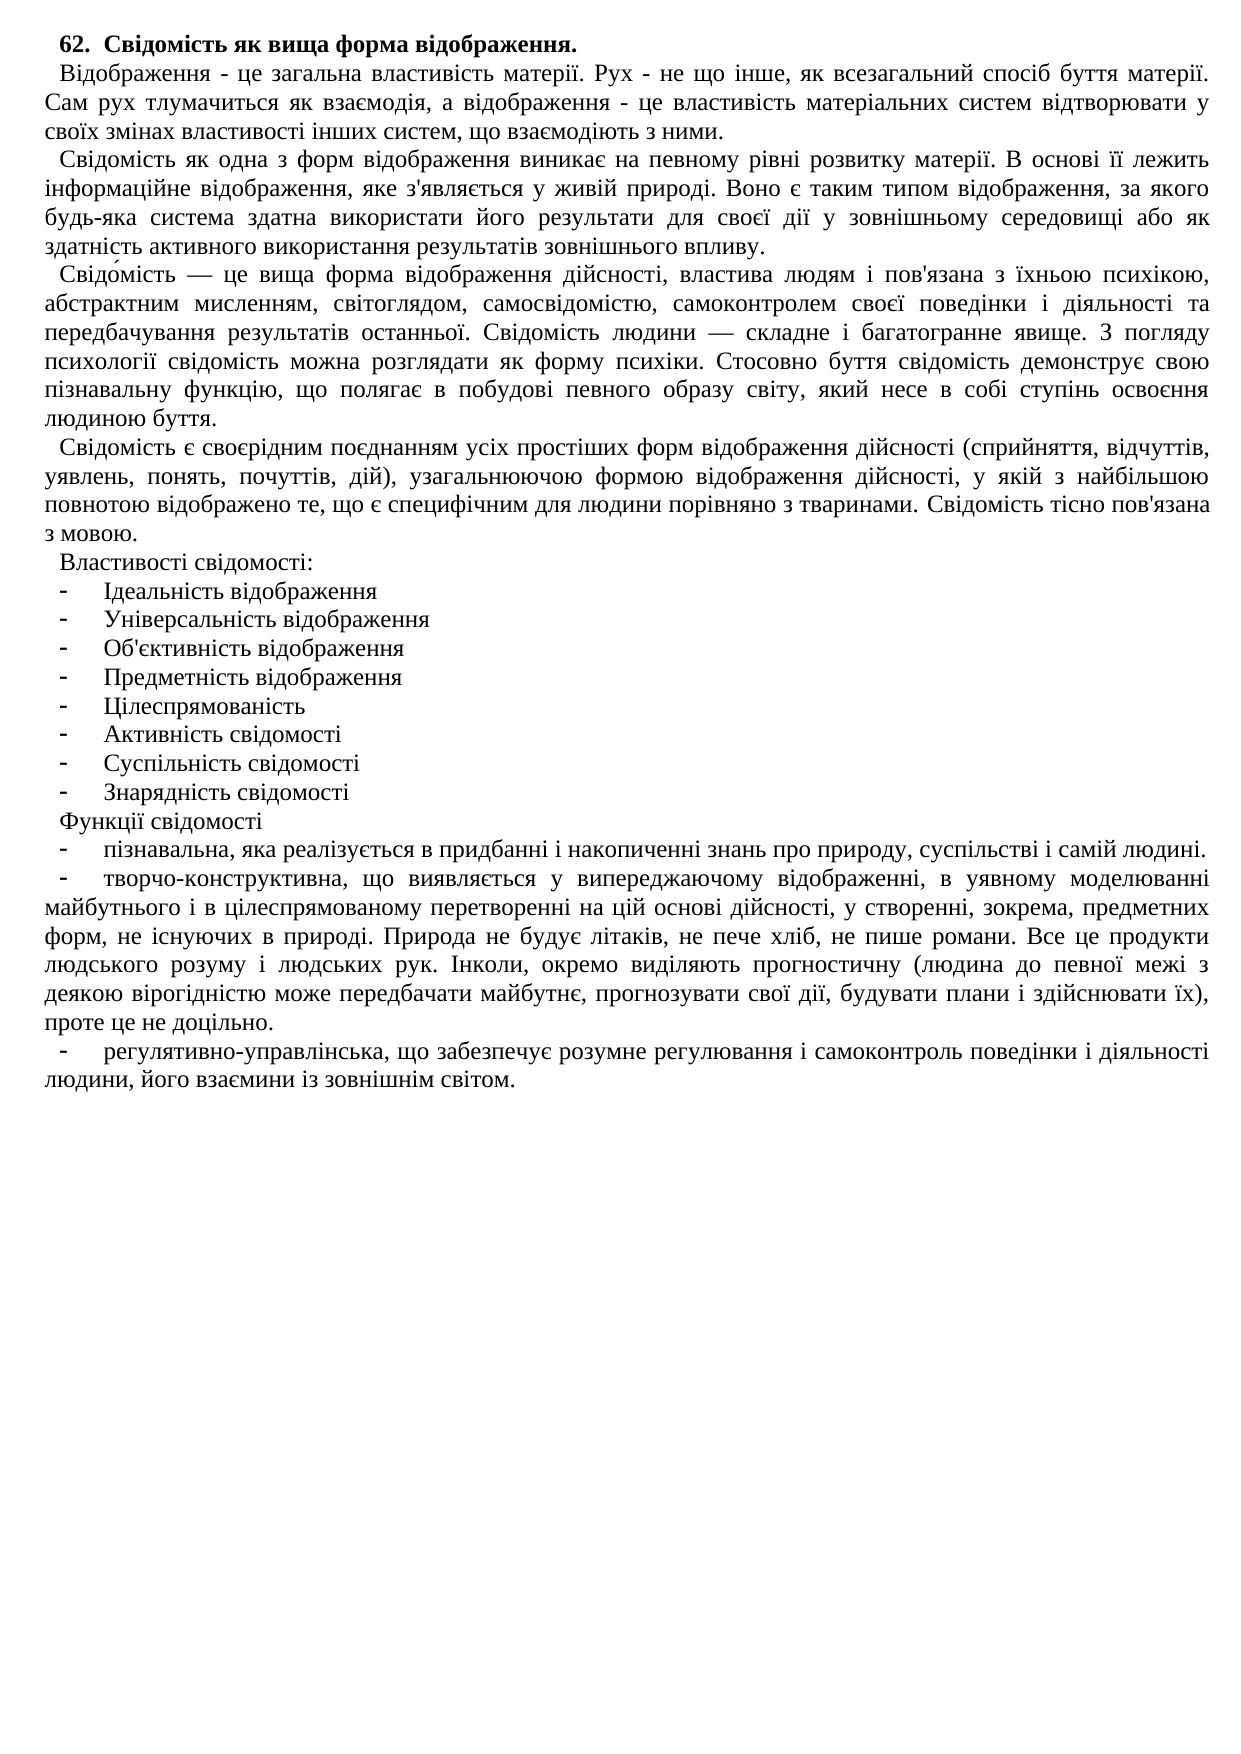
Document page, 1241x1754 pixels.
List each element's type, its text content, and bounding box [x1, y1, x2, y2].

list Предметність відображення [44, 662, 1211, 691]
list регулятивно-управлінська, що забезпечує розумне регулювання і самоконтроль поведінки і діяльності людини, його взаємини із зовнішнім світом. [44, 1036, 1211, 1093]
list Суспільність свідомості [44, 748, 1211, 777]
list творчо-конструктивна, що виявляється у випереджаючому відображенні, в уявному моделюванні майбутнього і в цілеспрямованому перетворенні на цій основі дійсності, у створенні, зокрема, предметних форм, не існуючих в природі. Природа не будує літаків, не пече хліб, не пише романи. Все це продукти людського розуму і людських рук. Інколи, окремо виділяють прогностичну (людина до певної межі з деякою вірогідністю може передбачати майбутнє, прогнозувати свої дії, будувати плани і здійснювати їх), проте це не доцільно. [44, 863, 1211, 1036]
list Знарядність свідомості [44, 777, 1211, 806]
text Свідомість є своєрідним поєднанням усіх простіших форм відображення дійсності (сприйняття, відчуттів, уявлень, понять, почуттів, дій), узагальнюючою формою відображення дійсності, у якій з найбільшою повнотою відображено те, що є специфічним для людини порівняно з тваринами. Свідомість тісно пов'язана з мовою. [44, 432, 1211, 547]
text 62. Свідомість як вища форма відображення. [44, 29, 1211, 58]
text Функції свідомості [44, 806, 1211, 834]
text Свідомість як одна з форм відображення виникає на певному рівні розвитку матерії. В основі її лежить інформаційне відображення, яке з'являється у живій природі. Воно є таким типом відображення, за якого будь-яка система здатна використати його результати для своєї дії у зовнішньому середовищі або як здатність активного використання результатів зовнішнього впливу. [44, 144, 1211, 259]
text Відображення - це загальна властивість матерії. Рух - не що інше, як всезагальний спосіб буття матерії. Сам рух тлумачиться як взаємодія, а відображення - це властивість матеріальних систем відтворювати у своїх змінах властивості інших систем, що взаємодіють з ними. [44, 58, 1211, 144]
list Ідеальність відображення [44, 576, 1211, 604]
text Свідо́мість — це вища форма відображення дійсності, властива людям і пов'язана з їхньою психікою, абстрактним мисленням, світоглядом, самосвідомістю, самоконтролем своєї поведінки і діяльності та передбачування результатів останньої. Свідомість людини — складне і багатогранне явище. З погляду психології свідомість можна розглядати як форму психіки. Стосовно буття свідомість демонструє свою пізнавальну функцію, що полягає в побудові певного образу світу, який несе в собі ступінь освоєння людиною буття. [44, 259, 1211, 432]
list пізнавальна, яка реалізується в придбанні і накопиченні знань про природу, суспільстві і самій людині. [44, 834, 1211, 863]
list Універсальність відображення [44, 604, 1211, 633]
list Активність свідомості [44, 719, 1211, 748]
list Цілеспрямованість [44, 691, 1211, 719]
list Об'єктивність відображення [44, 633, 1211, 662]
text Властивості свідомості: [44, 547, 1211, 576]
